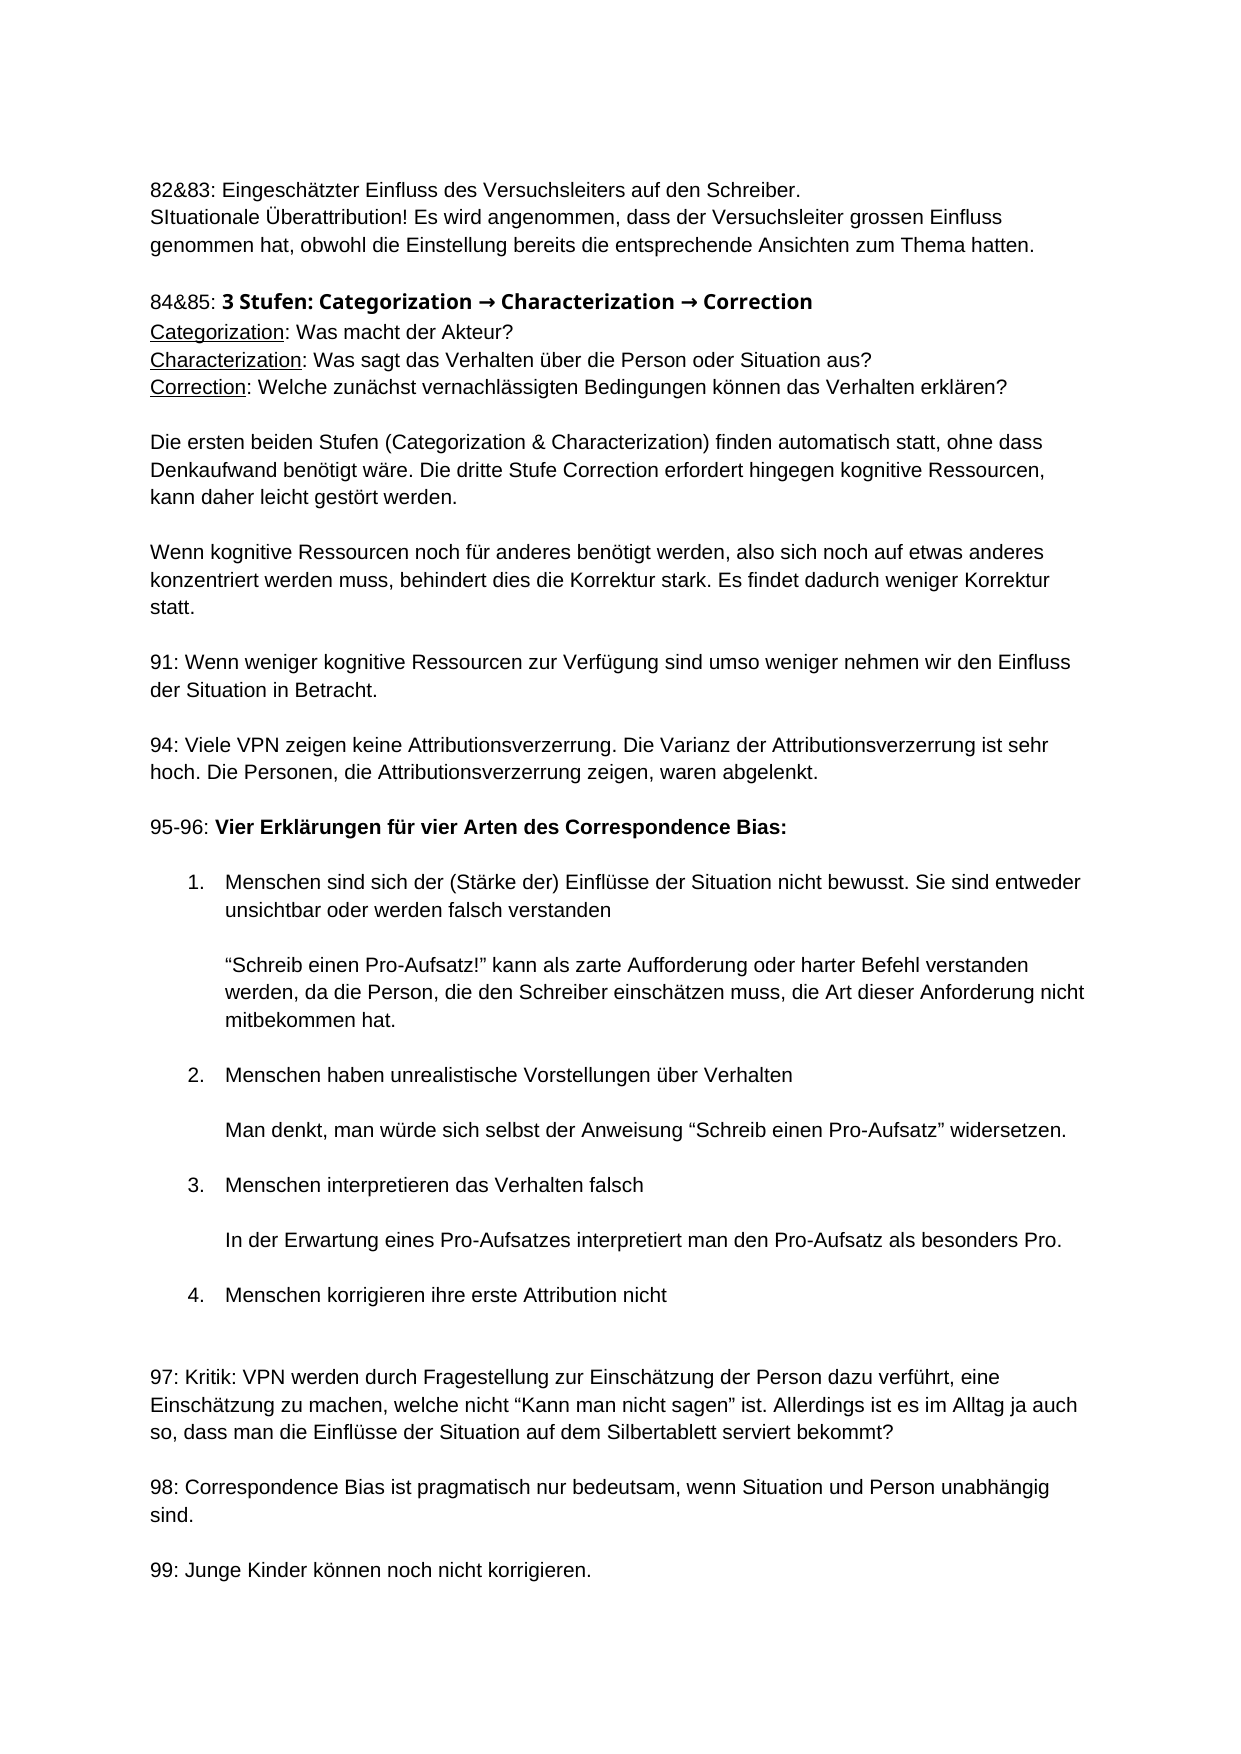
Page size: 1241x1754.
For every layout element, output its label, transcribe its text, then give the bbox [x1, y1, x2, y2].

text 91: Wenn weniger kognitive Ressourcen zur Verfügung sind umso weniger nehmen wir den Einfluss der Situation in Betracht. [150, 650, 1090, 702]
text 95-96: Vier Erklärungen für vier Arten des Correspondence Bias: [150, 815, 1090, 839]
text Categorization: Was macht der Akteur? [150, 320, 1090, 344]
list Menschen haben unrealistische Vorstellungen über Verhalten [187, 1063, 1090, 1087]
text Die ersten beiden Stufen (Categorization & Characterization) finden automatisch statt, ohne dass Denkaufwand benötigt wäre. Die dritte Stufe Correction erfordert hingegen kognitive Ressourcen, kann daher leicht gestört werden. [150, 430, 1090, 509]
text 98: Correspondence Bias ist pragmatisch nur bedeutsam, wenn Situation und Person unabhängig sind. [150, 1475, 1090, 1527]
text 84&85: 3 Stufen: Categorization → Characterization → Correction [150, 287, 1090, 316]
text 94: Viele VPN zeigen keine Attributionsverzerrung. Die Varianz der Attributionsverzerrung ist sehr hoch. Die Personen, die Attributionsverzerrung zeigen, waren abgelenkt. [150, 733, 1090, 784]
list Menschen interpretieren das Verhalten falsch [187, 1173, 1090, 1197]
list Menschen sind sich der (Stärke der) Einflüsse der Situation nicht bewusst. Sie sind entweder unsichtbar oder werden falsch verstanden [187, 870, 1090, 922]
text 97: Kritik: VPN werden durch Fragestellung zur Einschätzung der Person dazu verführt, eine Einschätzung zu machen, welche nicht “Kann man nicht sagen” ist. Allerdings ist es im Alltag ja auch so, dass man die Einflüsse der Situation auf dem Silbertablett serviert bekommt? [150, 1365, 1090, 1444]
text Wenn kognitive Ressourcen noch für anderes benötigt werden, also sich noch auf etwas anderes konzentriert werden muss, behindert dies die Korrektur stark. Es findet dadurch weniger Korrektur statt. [150, 540, 1090, 619]
text In der Erwartung eines Pro-Aufsatzes interpretiert man den Pro-Aufsatz als besonders Pro. [225, 1228, 1090, 1252]
text Man denkt, man würde sich selbst der Anweisung “Schreib einen Pro-Aufsatz” widersetzen. [225, 1118, 1090, 1142]
text “Schreib einen Pro-Aufsatz!” kann als zarte Aufforderung oder harter Befehl verstanden werden, da die Person, die den Schreiber einschätzen muss, die Art dieser Anforderung nicht mitbekommen hat. [225, 953, 1090, 1032]
text 82&83: Eingeschätzter Einfluss des Versuchsleiters auf den Schreiber. [150, 177, 1090, 201]
text SItuationale Überattribution! Es wird angenommen, dass der Versuchsleiter grossen Einfluss genommen hat, obwohl die Einstellung bereits die entsprechende Ansichten zum Thema hatten. [150, 205, 1090, 256]
text 99: Junge Kinder können noch nicht korrigieren. [150, 1558, 1090, 1582]
text Correction: Welche zunächst vernachlässigten Bedingungen können das Verhalten erklären? [150, 375, 1090, 399]
list Menschen korrigieren ihre erste Attribution nicht [187, 1283, 1090, 1307]
text Characterization: Was sagt das Verhalten über die Person oder Situation aus? [150, 348, 1090, 372]
